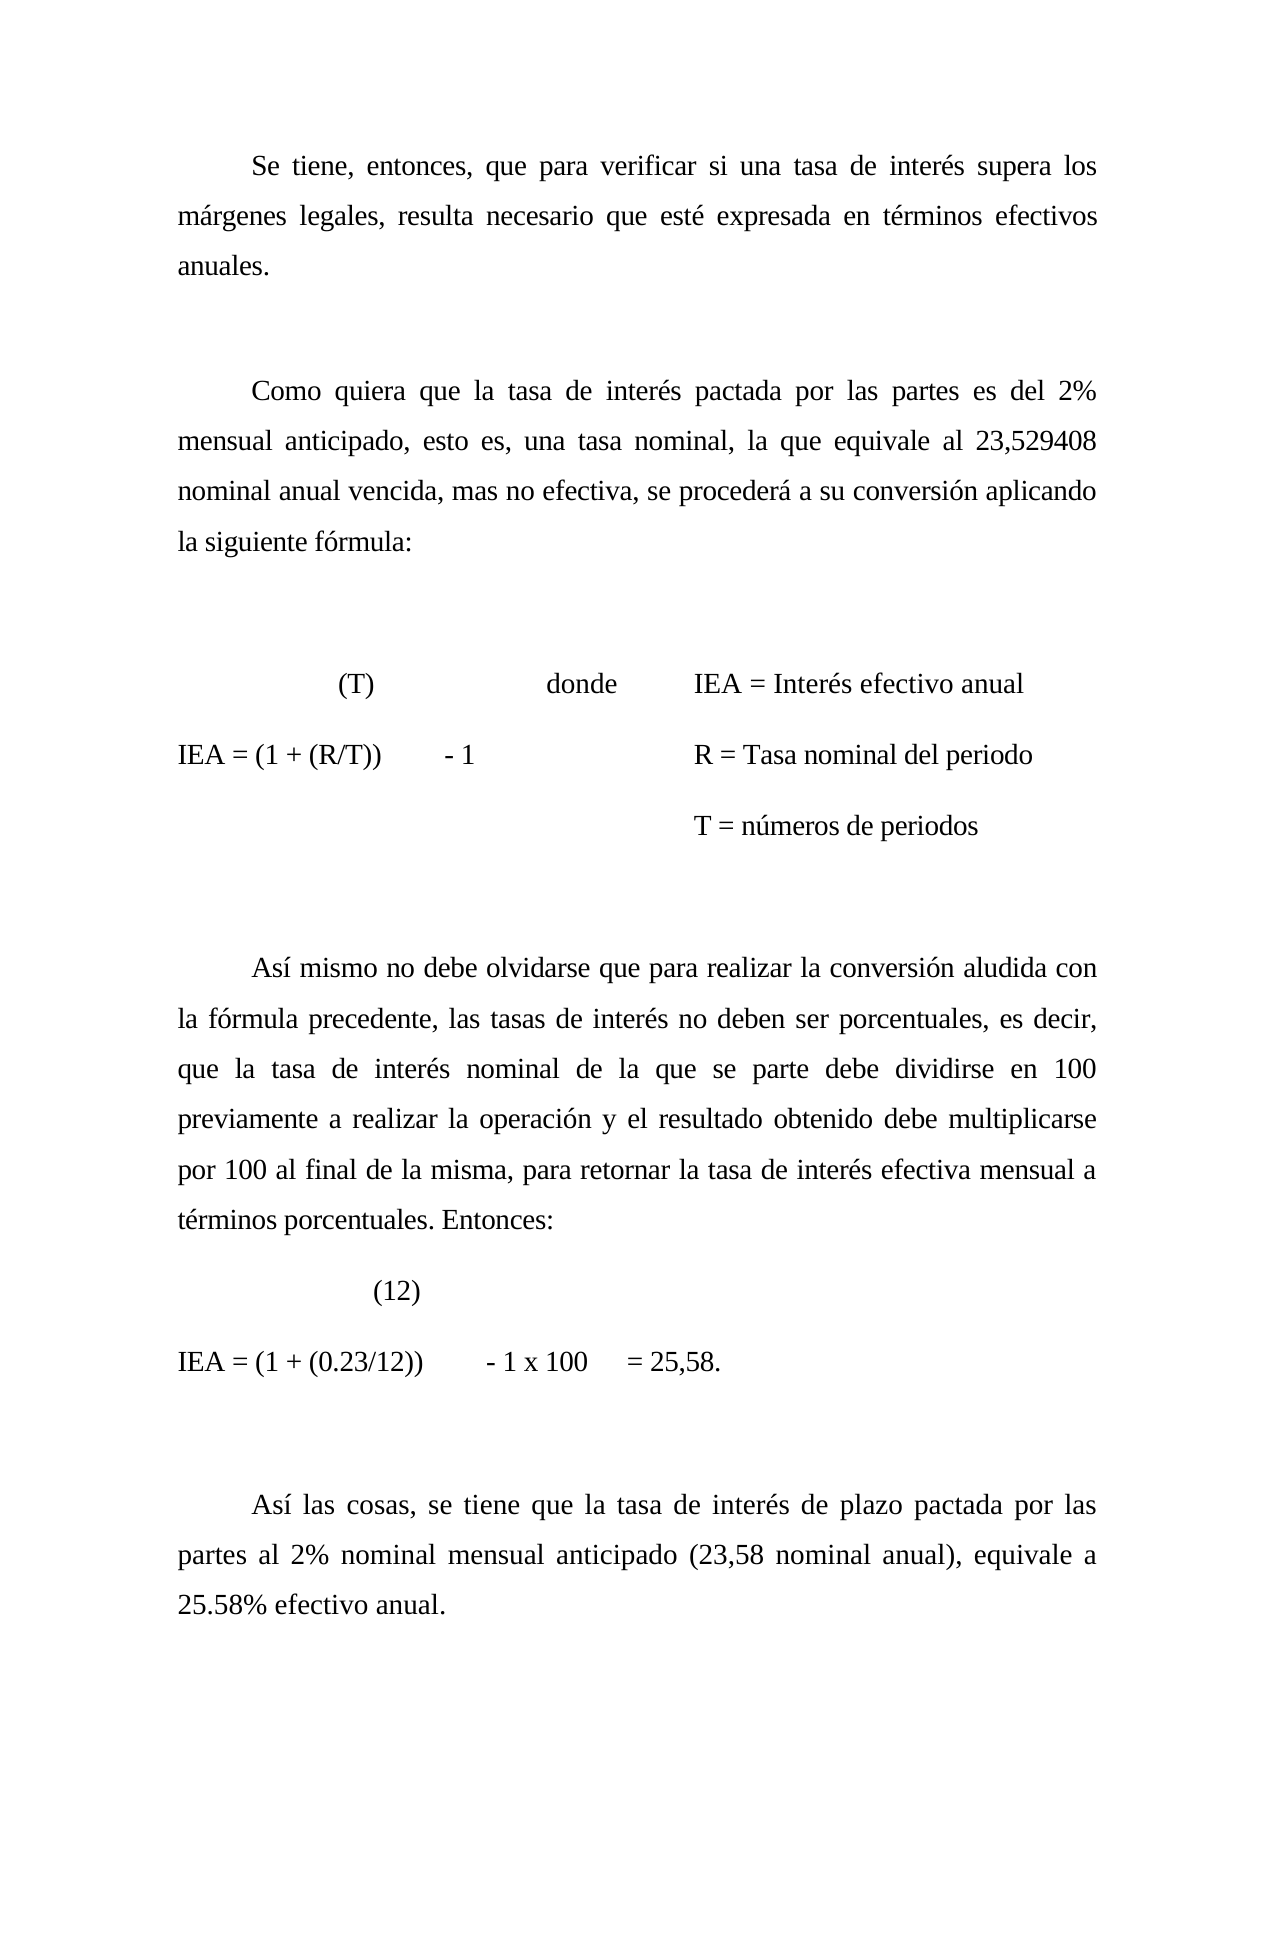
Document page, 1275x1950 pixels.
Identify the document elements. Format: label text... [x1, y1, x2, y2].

text Se tiene, entonces, que para verificar si una tasa de interés supera los márgenes legales, resulta necesario que esté expresada en términos efectivos anuales. [177, 148, 1098, 282]
text Así mismo no debe olvidarse que para realizar la conversión aludida con la fórmula precedente, las tasas de interés no deben ser porcentuales, es decir, que la tasa de interés nominal de la que se parte debe dividirse en 100 previamente a realizar la operación y el resultado obtenido debe multiplicarse por 100 al final de la misma, para retornar la tasa de interés efectiva mensual a términos porcentuales. Entonces: [177, 951, 1098, 1236]
text Como quiera que la tasa de interés pactada por las partes es del 2% mensual anticipado, esto es, una tasa nominal, la que equivale al 23,529408 nominal anual vencida, mas no efectiva, se procederá a su conversión aplicando la siguiente fórmula: [177, 373, 1098, 557]
text T = números de periodos [177, 808, 1098, 842]
text Así las cosas, se tiene que la tasa de interés de plazo pactada por las partes al 2% nominal mensual anticipado (23,58 nominal anual), equivale a 25.58% efectivo anual. [177, 1487, 1098, 1621]
text (T) donde IEA = Interés efectivo anual [177, 666, 1098, 699]
text (12) [177, 1273, 1098, 1307]
text IEA = (1 + (R/T)) - 1 R = Tasa nominal del periodo [177, 737, 1098, 771]
text IEA = (1 + (0.23/12)) - 1 x 100 = 25,58. [177, 1344, 1098, 1378]
